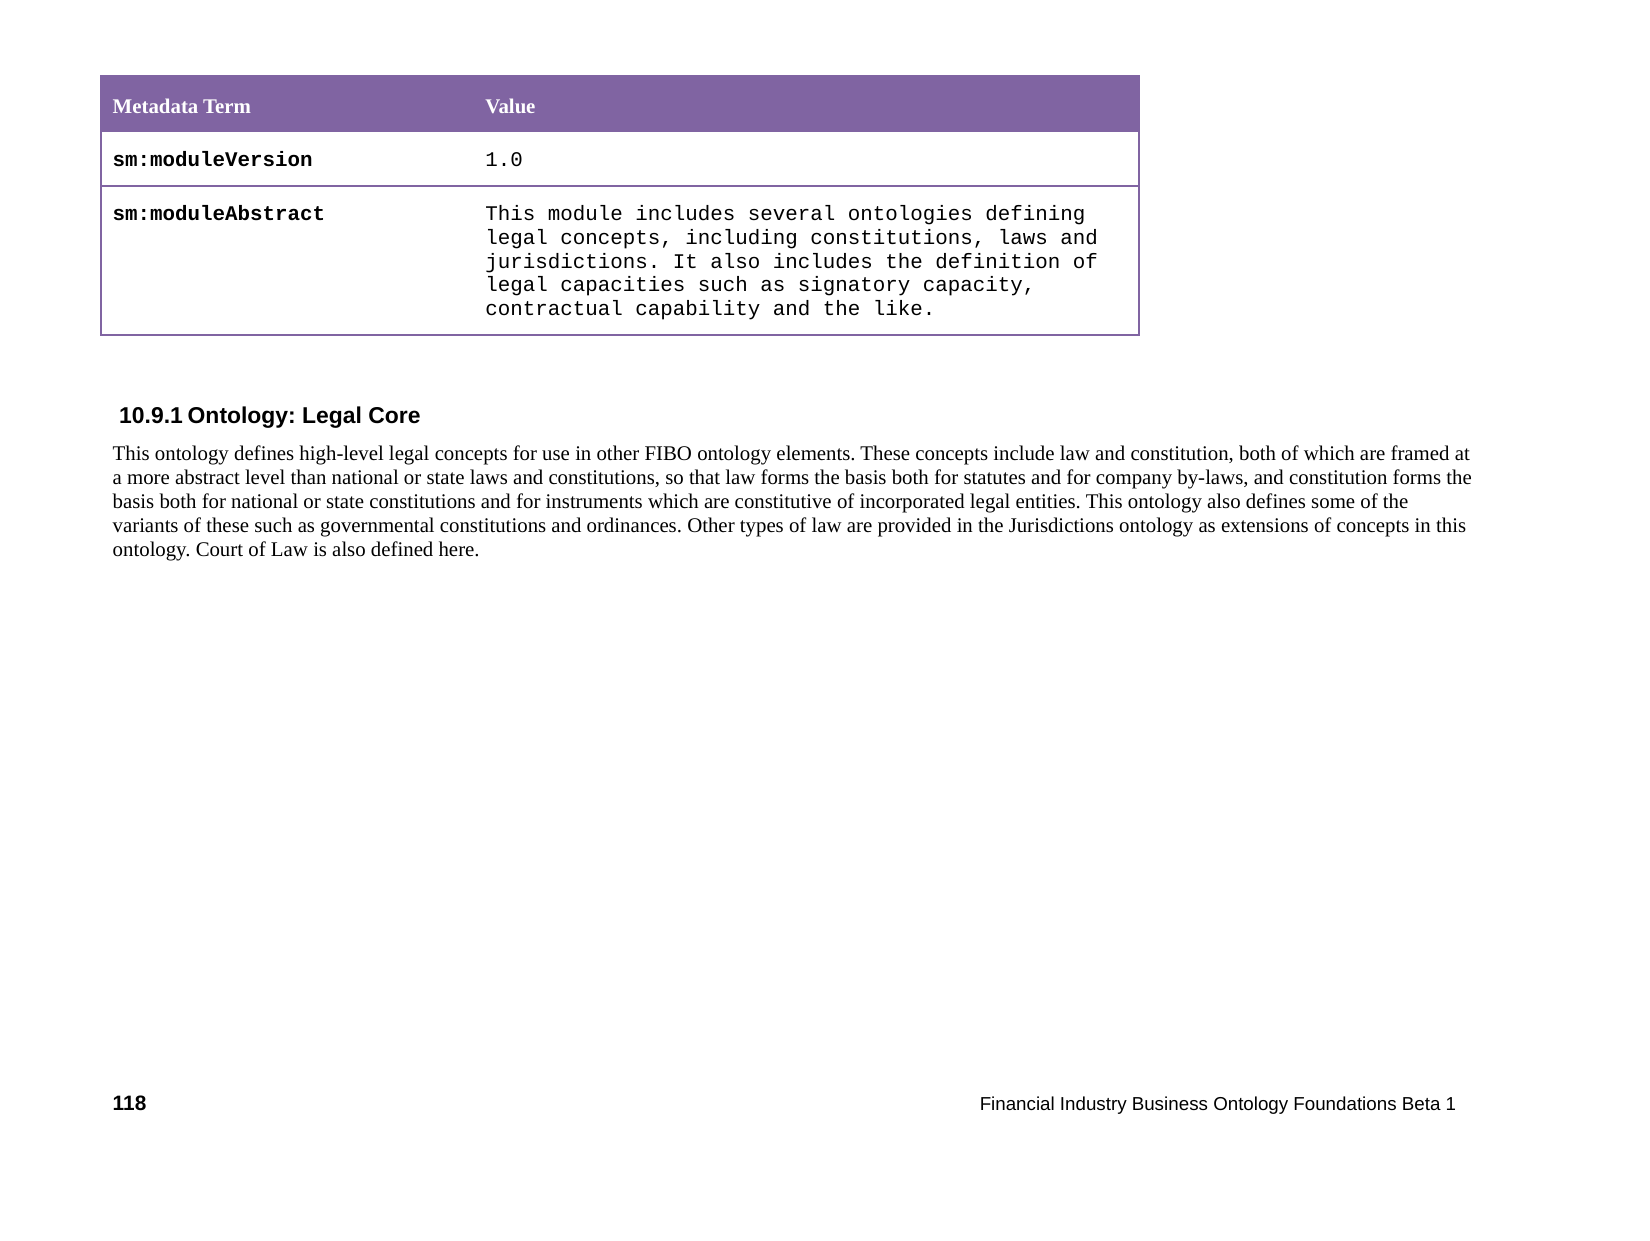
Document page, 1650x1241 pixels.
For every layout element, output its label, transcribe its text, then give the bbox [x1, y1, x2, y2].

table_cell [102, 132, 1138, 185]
text This ontology defines high-level legal concepts for use in other FIBO ontology elements. These concepts include law and constitution, both of which are framed at a more abstract level than national or state laws and constitutions, so that law forms the basis both for statutes and for company by-laws, and constitution forms the basis both for national or state constitutions and for instruments which are constitutive of incorporated legal entities. This ontology also defines some of the variants of these such as governmental constitutions and ordinances. Other types of law are provided in the Jurisdictions ontology as extensions of concepts in this ontology. Court of Law is also defined here. [112, 441, 1477, 561]
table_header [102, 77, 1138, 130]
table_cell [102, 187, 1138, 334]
subtitle 10.9.1 Ontology: Legal Core [112, 402, 1477, 428]
